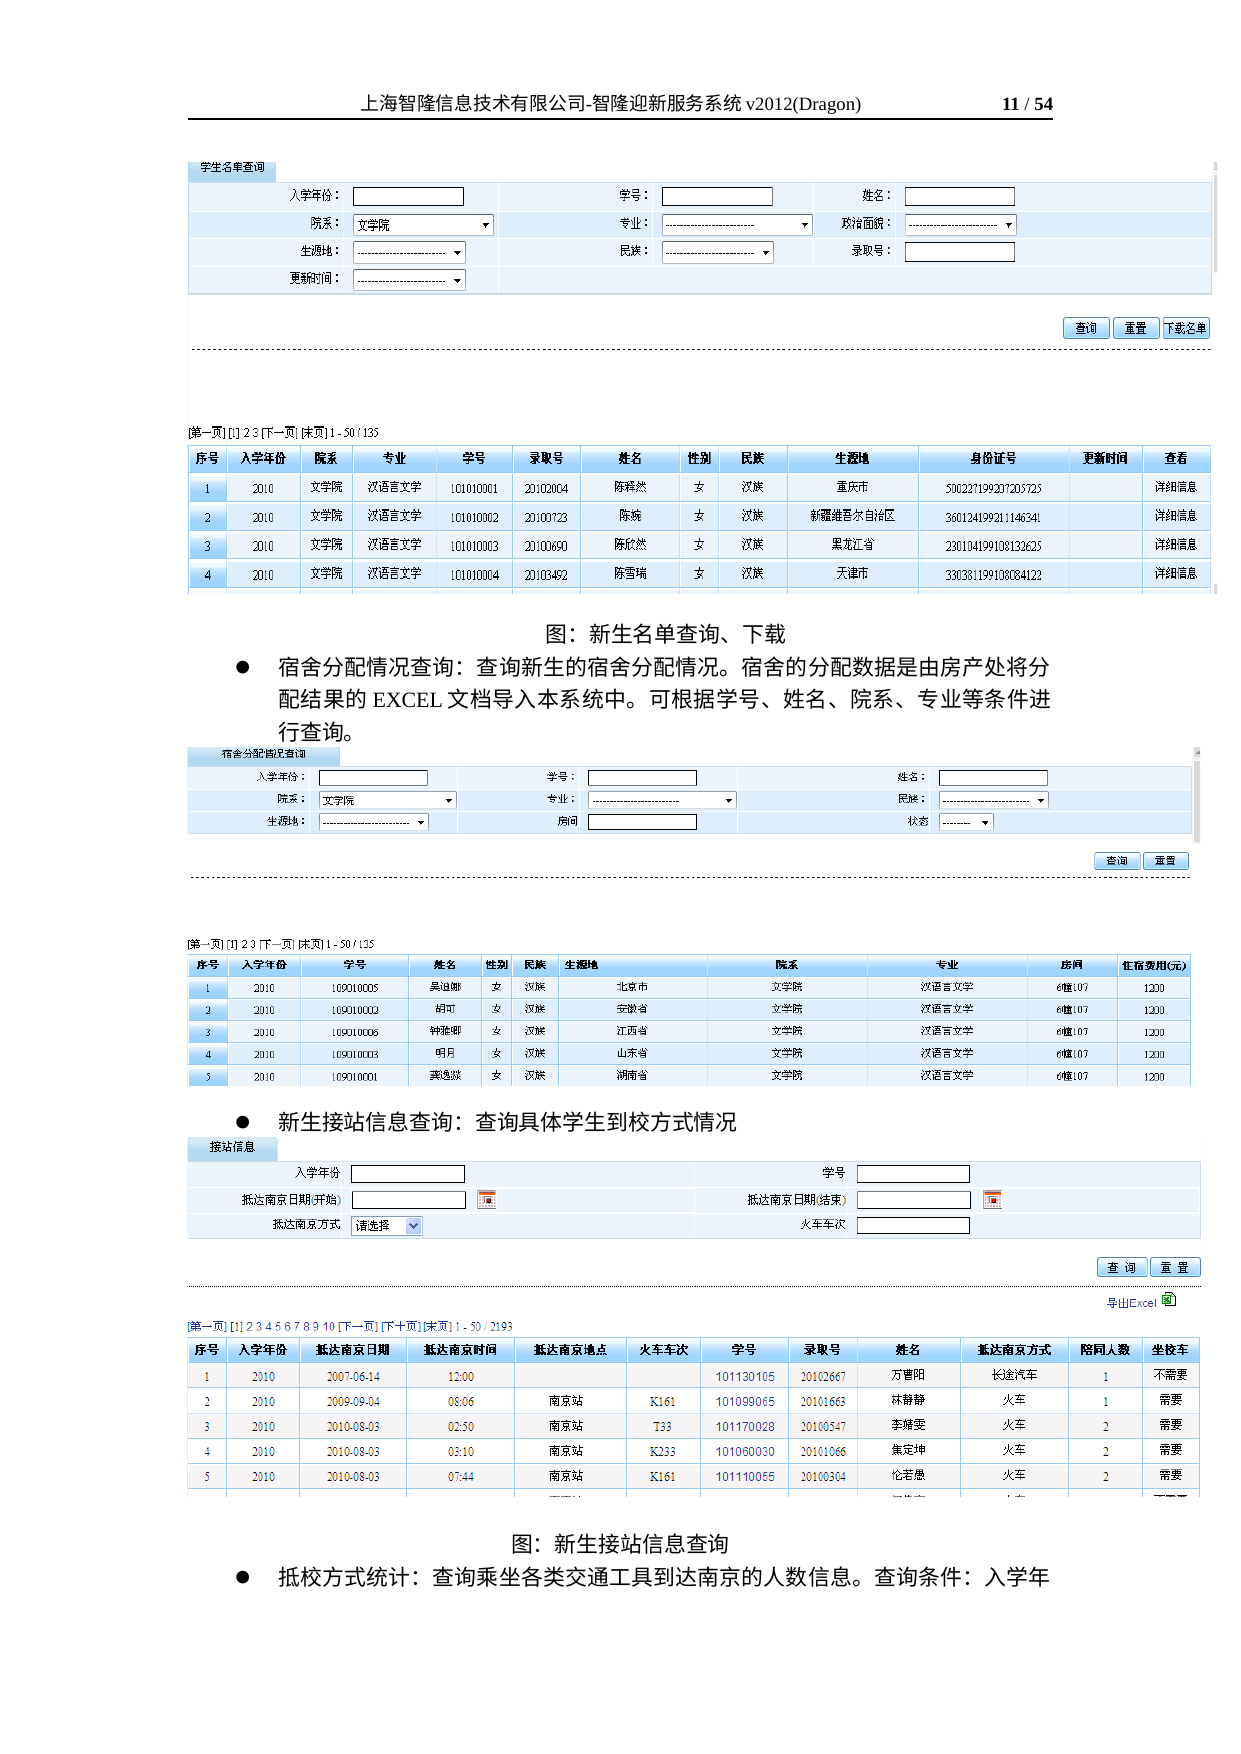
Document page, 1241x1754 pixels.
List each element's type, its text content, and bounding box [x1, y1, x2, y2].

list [234, 1559, 1053, 1592]
list 新生接站信息查询：查询具体学生到校方式情况 [234, 1104, 1053, 1137]
picture [187, 1137, 1202, 1497]
picture [187, 747, 1200, 1086]
list 图：新生名单查询、下载 [278, 617, 1053, 649]
list 宿舍分配情况查询：查询新生的宿舍分配情况。宿舍的分配数据是由房产处将分配结果的EXCEL文档导入本系统中。可根据学号、姓名、院系、专业等条件进行查询。 [234, 649, 1053, 747]
text 图：新生接站信息查询 [187, 1527, 1053, 1559]
picture [187, 162, 1218, 594]
